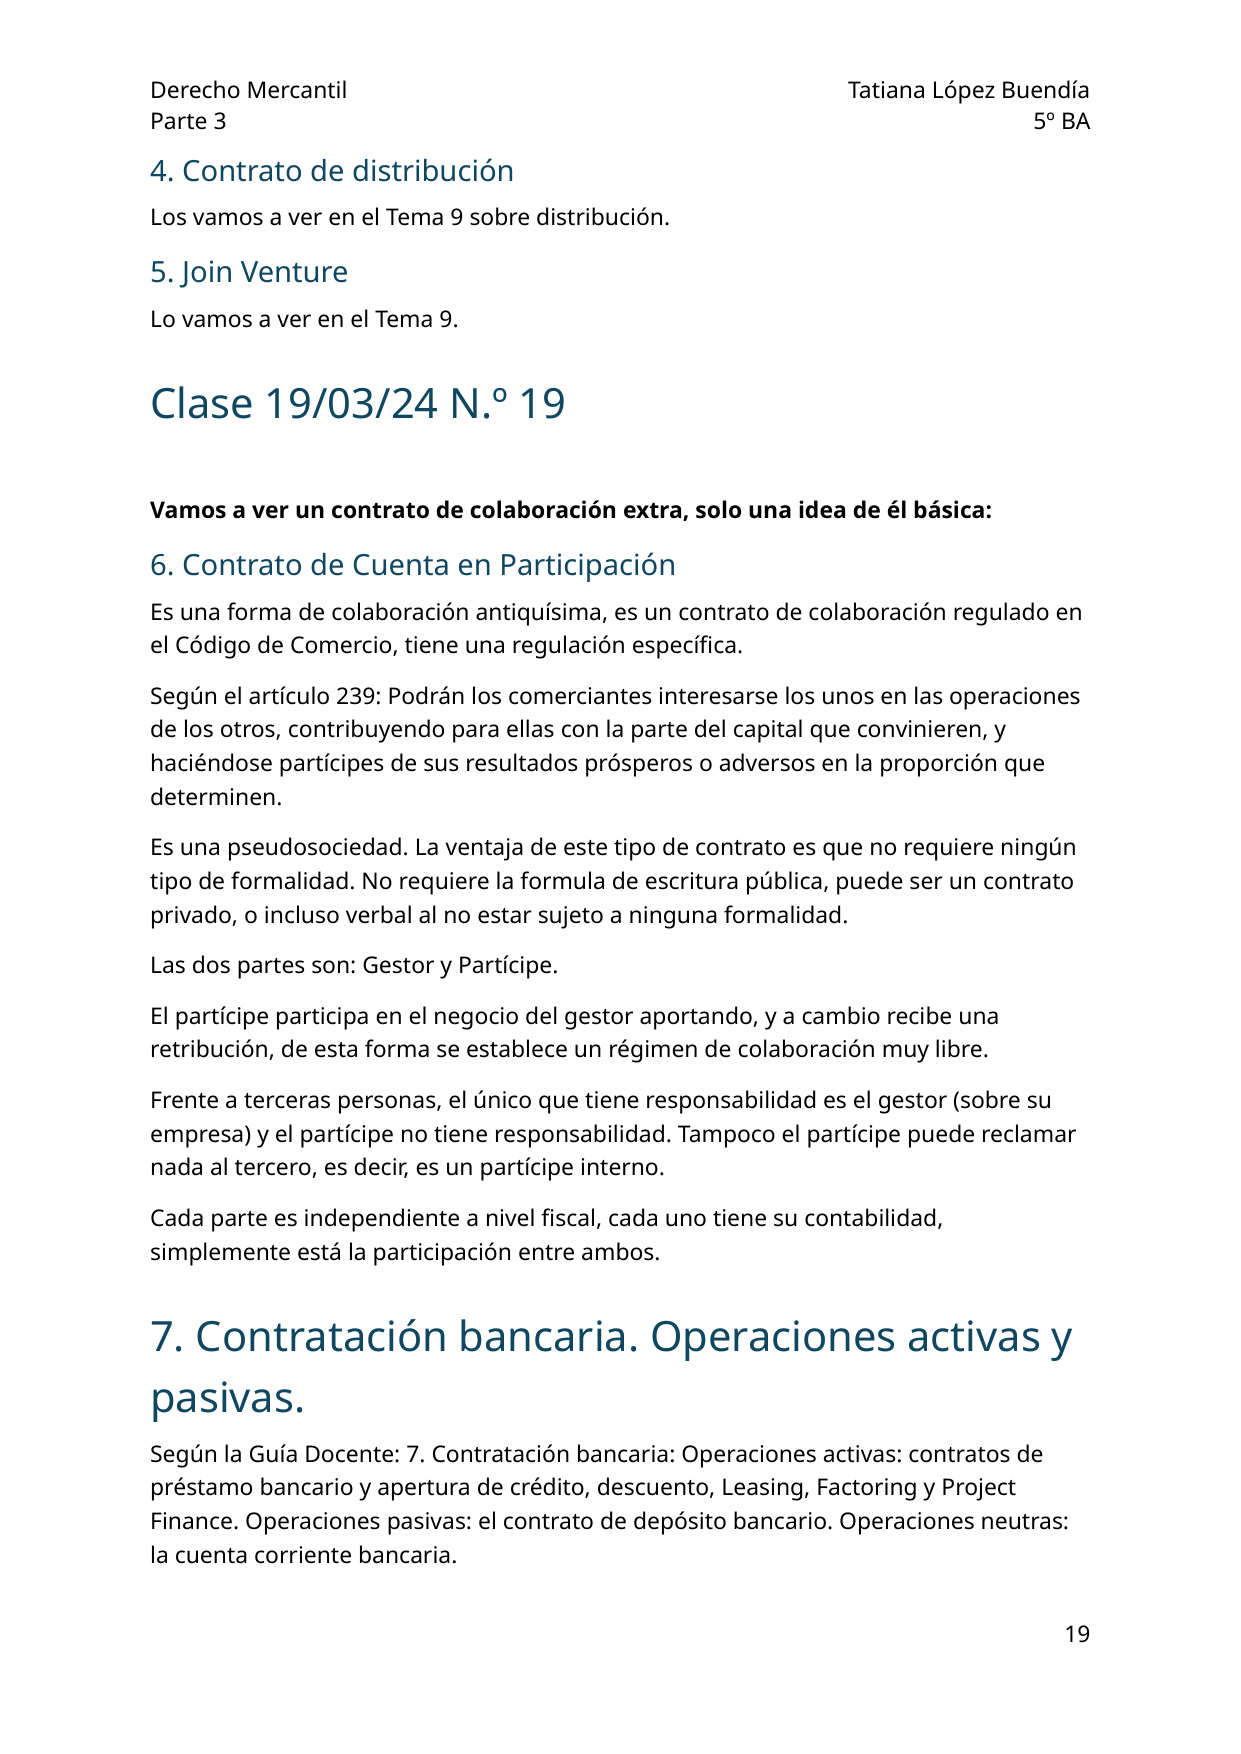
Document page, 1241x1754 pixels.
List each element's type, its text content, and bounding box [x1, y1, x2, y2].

subtitle 4. Contrato de distribución [150, 150, 1090, 190]
text Lo vamos a ver en el Tema 9. [150, 303, 1090, 334]
text Según la Guía Docente: 7. Contratación bancaria: Operaciones activas: contratos de préstamo bancario y apertura de crédito, descuento, Leasing, Factoring y Project Finance. Operaciones pasivas: el contrato de depósito bancario. Operaciones neutras: la cuenta corriente bancaria. [150, 1438, 1090, 1570]
text Es una forma de colaboración antiquísima, es un contrato de colaboración regulado en el Código de Comercio, tiene una regulación específica. [150, 596, 1090, 661]
text Según el artículo 239: Podrán los comerciantes interesarse los unos en las operaciones de los otros, contribuyendo para ellas con la parte del capital que convinieren, y haciéndose partícipes de sus resultados prósperos o adversos en la proporción que determinen. [150, 680, 1090, 812]
text Vamos a ver un contrato de colaboración extra, solo una idea de él básica: [150, 494, 1090, 525]
subtitle Clase 19/03/24 N.º 19 [150, 374, 1090, 431]
subtitle 7. Contratación bancaria. Operaciones activas y pasivas. [150, 1307, 1090, 1425]
text Las dos partes son: Gestor y Partícipe. [150, 949, 1090, 981]
text Frente a terceras personas, el único que tiene responsabilidad es el gestor (sobre su empresa) y el partícipe no tiene responsabilidad. Tampoco el partícipe puede reclamar nada al tercero, es decir, es un partícipe interno. [150, 1084, 1090, 1183]
subtitle 5. Join Venture [150, 252, 1090, 291]
subtitle 6. Contrato de Cuenta en Participación [150, 544, 1090, 584]
text Los vamos a ver en el Tema 9 sobre distribución. [150, 201, 1090, 232]
text El partícipe participa en el negocio del gestor aportando, y a cambio recibe una retribución, de esta forma se establece un régimen de colaboración muy libre. [150, 1000, 1090, 1065]
text Es una pseudosociedad. La ventaja de este tipo de contrato es que no requiere ningún tipo de formalidad. No requiere la formula de escritura pública, puede ser un contrato privado, o incluso verbal al no estar sujeto a ninguna formalidad. [150, 831, 1090, 930]
text Cada parte es independiente a nivel fiscal, cada uno tiene su contabilidad, simplemente está la participación entre ambos. [150, 1202, 1090, 1267]
